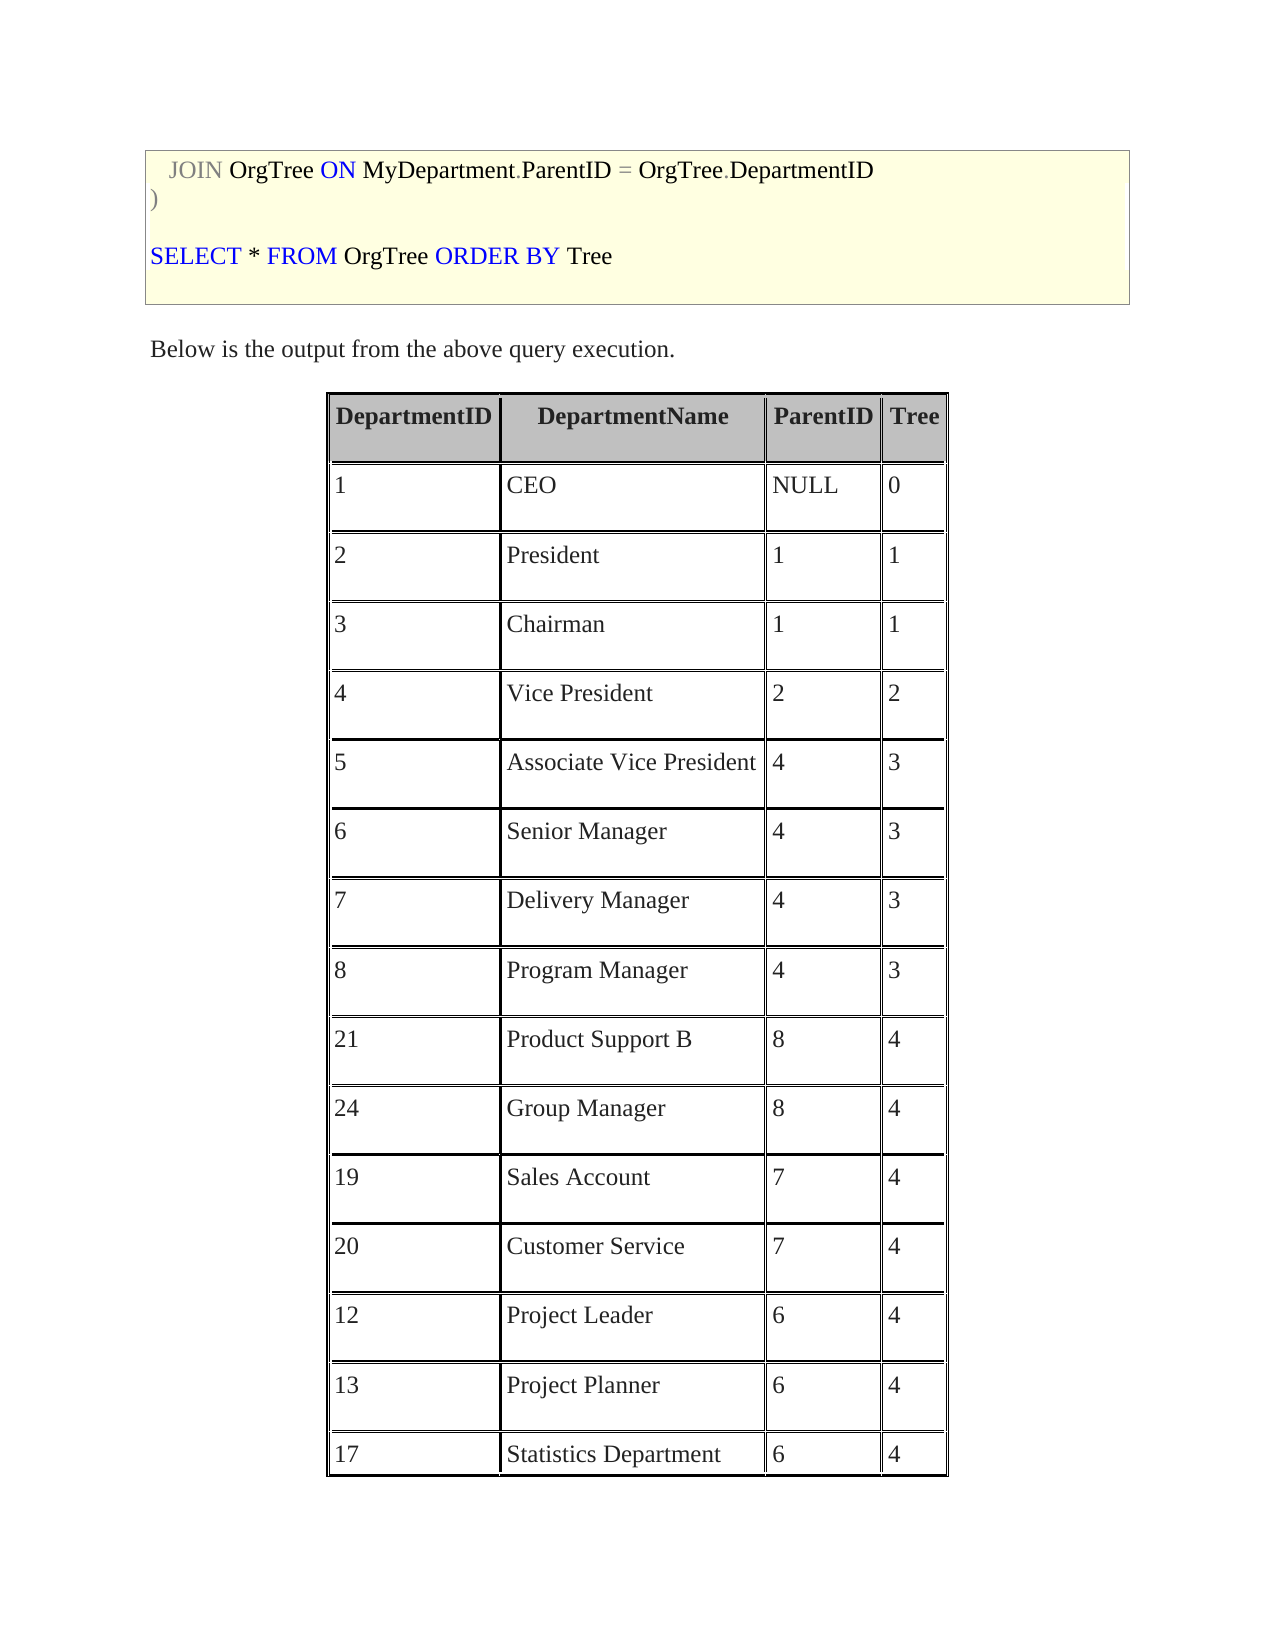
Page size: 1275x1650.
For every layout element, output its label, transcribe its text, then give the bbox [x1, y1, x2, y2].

table_cell 4 [883, 1360, 946, 1429]
table_cell Customer Service [502, 1225, 764, 1291]
table_cell 4 [767, 741, 880, 807]
table_cell 2 [767, 672, 880, 738]
table_cell Project Planner [502, 1364, 764, 1429]
table_cell 1 [767, 534, 880, 599]
table_cell 6 [767, 1295, 880, 1360]
table_header DepartmentID [330, 394, 500, 461]
table_cell 3 [330, 600, 499, 669]
table_cell 4 [767, 810, 880, 876]
table_cell Associate Vice President [502, 741, 764, 807]
table_cell 1 [883, 530, 946, 599]
table_cell Chairman [502, 603, 764, 669]
table_cell 4 [882, 1430, 946, 1474]
table_cell Sales Account [502, 1156, 764, 1222]
table_cell Vice President [502, 672, 764, 738]
table_cell 24 [328, 1084, 500, 1153]
table_cell 8 [330, 945, 499, 1014]
table_cell 8 [767, 1018, 880, 1084]
table_cell 8 [767, 1087, 880, 1153]
table_cell 3 [883, 738, 947, 807]
table_cell Project Leader [502, 1295, 764, 1360]
table_cell 17 [330, 1430, 500, 1474]
table_cell Group Manager [502, 1087, 764, 1153]
table_cell 1 [330, 461, 499, 530]
text SELECT * FROM OrgTree ORDER BY Tree [150, 241, 1125, 265]
table_cell NULL [767, 465, 880, 530]
table_cell 3 [883, 876, 946, 945]
table_cell 7 [767, 1156, 880, 1222]
table_cell 4 [882, 1084, 947, 1153]
table_header ParentID [766, 395, 882, 461]
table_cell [500, 1433, 766, 1474]
table_cell 0 [883, 461, 946, 530]
table_cell 4 [883, 1153, 947, 1222]
table_cell 4 [883, 1015, 946, 1084]
table_cell 21 [330, 1015, 499, 1084]
table_cell 6 [766, 1433, 882, 1474]
text JOIN OrgTree ON MyDepartment.ParentID = OrgTree.DepartmentID [146, 151, 1129, 183]
table_cell President [502, 534, 764, 599]
table_header DepartmentName [500, 395, 766, 461]
table_header Tree [882, 395, 946, 461]
text Below is the output from the above query execution. [150, 334, 1125, 363]
table_cell 2 [330, 530, 499, 599]
table_cell 3 [883, 807, 946, 876]
table_cell 20 [330, 1222, 499, 1291]
table_cell 13 [330, 1360, 499, 1429]
table_cell 4 [883, 1291, 946, 1360]
table_cell 1 [883, 600, 946, 669]
table_cell 6 [767, 1364, 880, 1429]
text ) [150, 183, 1125, 212]
table_cell 19 [328, 1153, 499, 1222]
table_cell Product Support B [502, 1018, 764, 1084]
table_cell 7 [767, 1225, 880, 1291]
table_cell Delivery Manager [502, 880, 764, 945]
table_cell 4 [328, 669, 500, 738]
table_cell Senior Manager [502, 810, 764, 876]
table_cell 5 [328, 738, 499, 807]
table_cell 4 [767, 880, 880, 945]
table_cell 1 [767, 603, 880, 669]
table_cell 2 [882, 669, 947, 738]
table_cell Program Manager [502, 949, 764, 1014]
table_cell 7 [330, 876, 499, 945]
table_cell 6 [330, 807, 499, 876]
table_cell 12 [330, 1291, 499, 1360]
table_cell CEO [502, 465, 764, 530]
table_cell 4 [883, 1222, 946, 1291]
table_cell 3 [883, 945, 946, 1014]
table_cell 4 [767, 949, 880, 1014]
